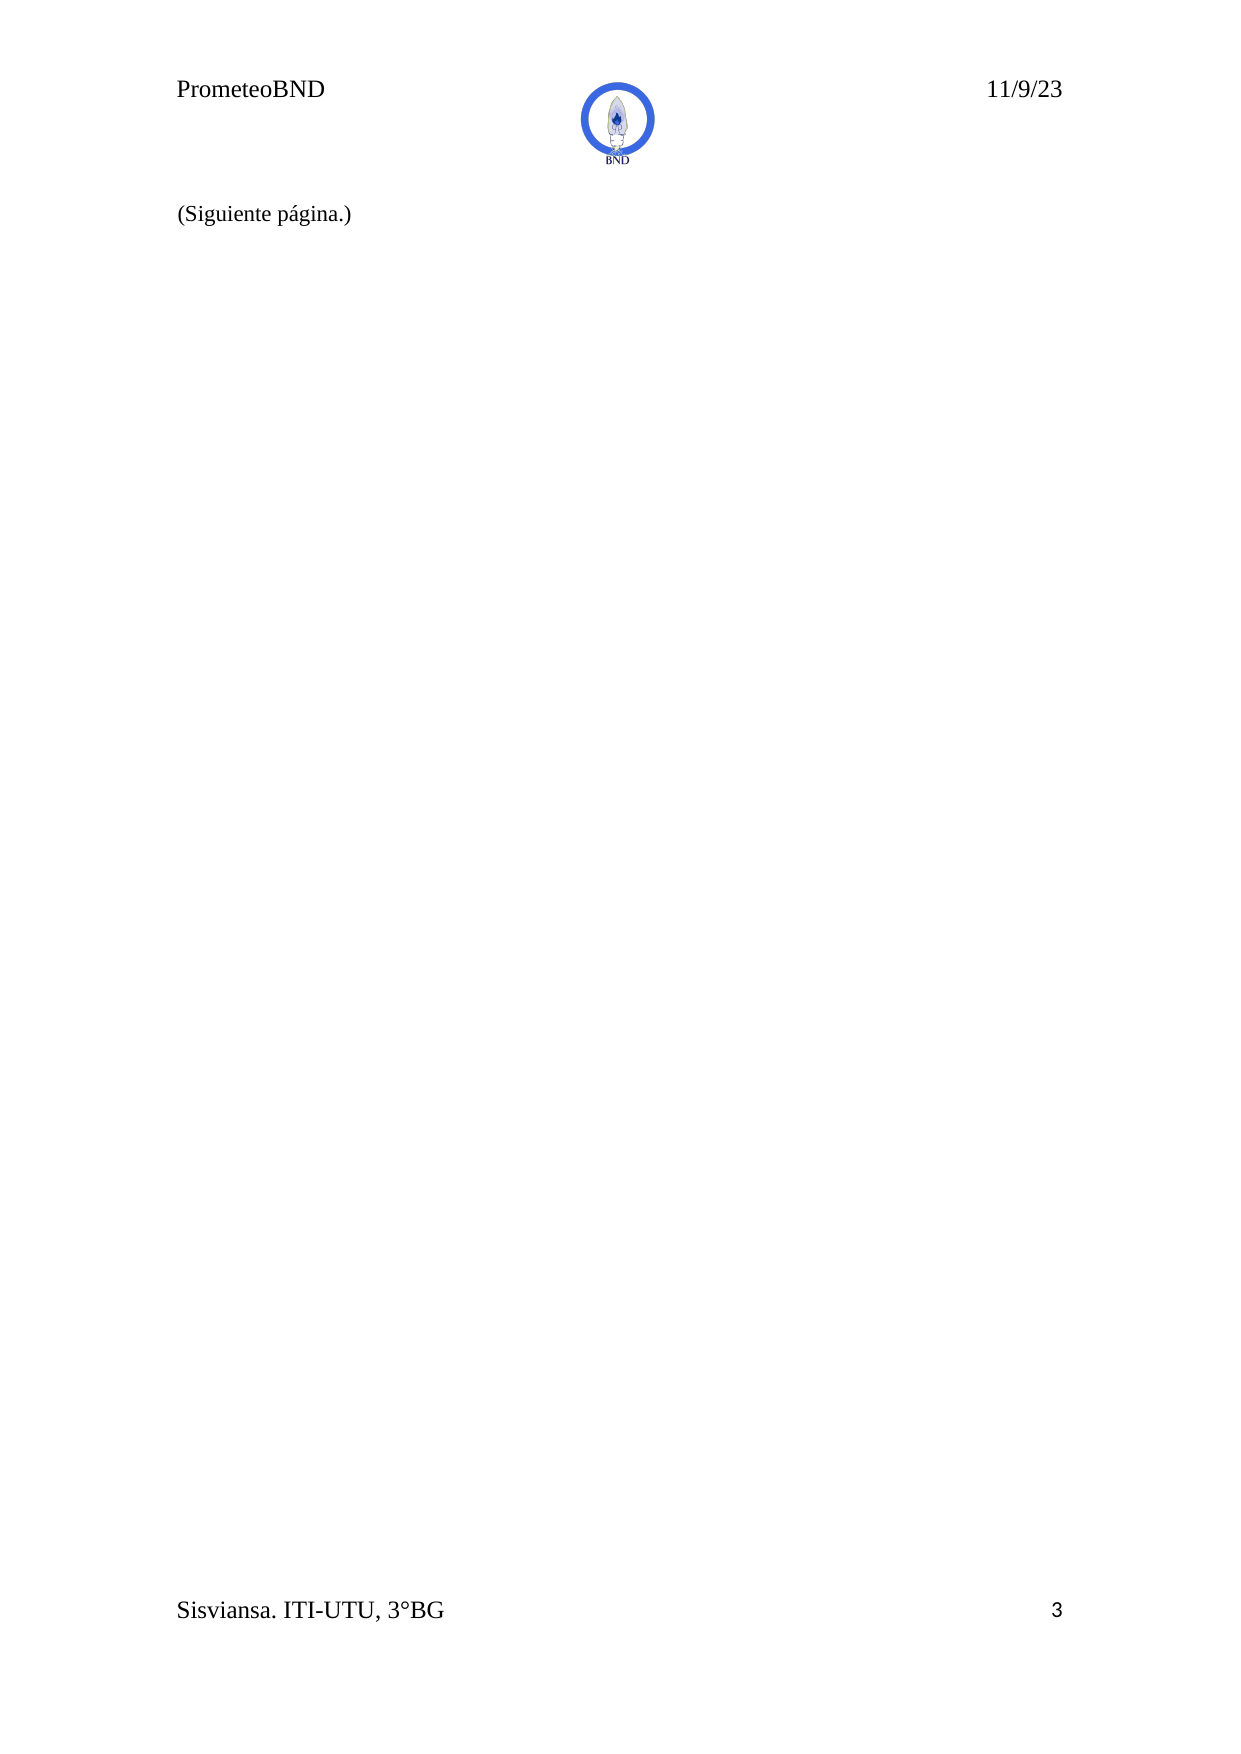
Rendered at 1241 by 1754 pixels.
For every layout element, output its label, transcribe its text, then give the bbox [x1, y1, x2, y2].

picture [570, 73, 669, 173]
text (Siguiente página.) [177, 200, 1063, 227]
